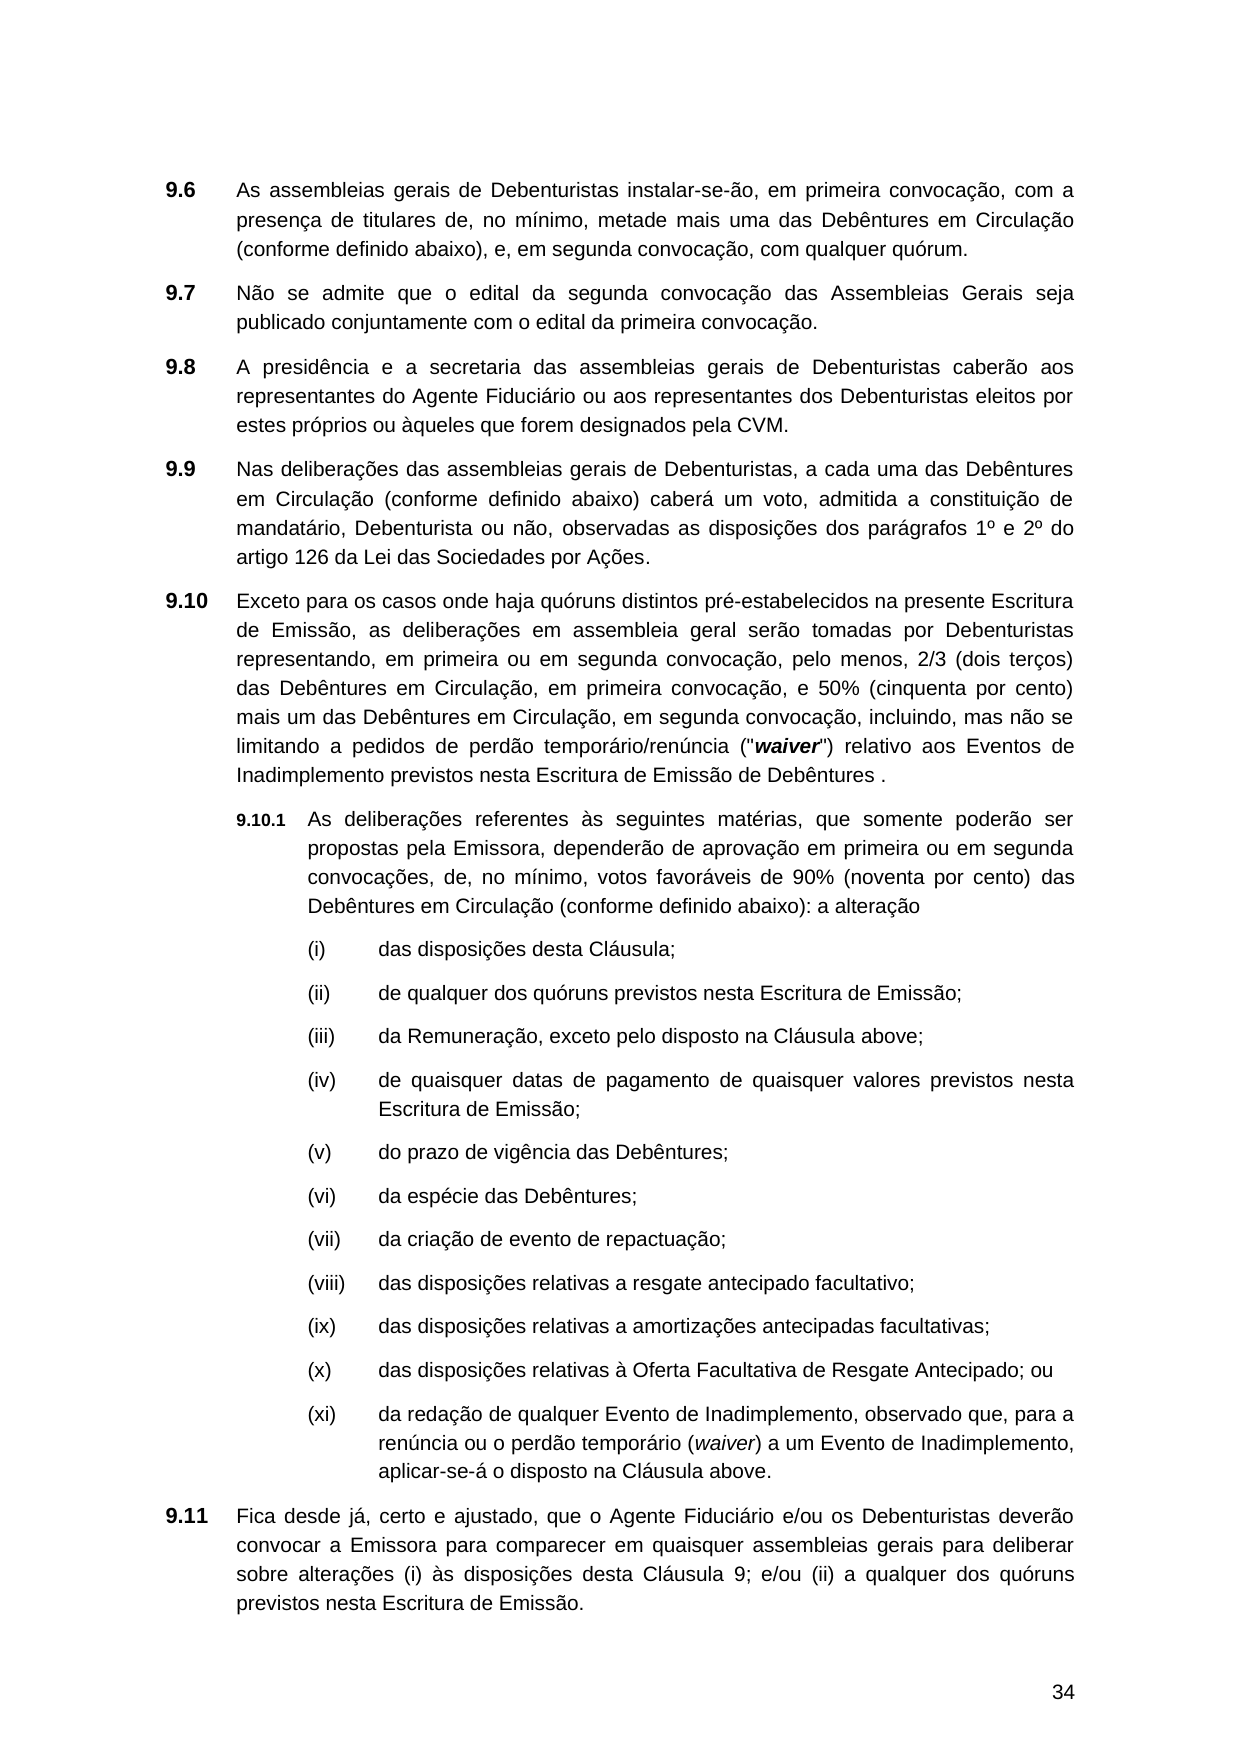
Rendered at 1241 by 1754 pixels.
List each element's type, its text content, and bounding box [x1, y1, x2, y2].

text da redação de qualquer Evento de Inadimplemento, observado que, para a renúncia ou o perdão temporário (waiver) a um Evento de Inadimplemento, aplicar-se-á o disposto na Cláusula 9.10 acima. [307, 1401, 1075, 1483]
text Exceto para os casos onde haja quóruns distintos pré-estabelecidos na presente Escritura de Emissão, as deliberações em assembleia geral serão tomadas por Debenturistas representando, em primeira ou em segunda convocação, pelo menos, 2/3 (dois terços) das Debêntures em Circulação, em primeira convocação, e 50% (cinquenta por cento) mais um das Debêntures em Circulação, em segunda convocação, incluindo, mas não se limitando a pedidos de perdão temporário/renúncia ("waiver") relativo aos Eventos de Inadimplemento previstos nesta Escritura de Emissão de Debêntures . [165, 588, 1075, 787]
text Fica desde já, certo e ajustado, que o Agente Fiduciário e/ou os Debenturistas deverão convocar a Emissora para comparecer em quaisquer assembleias gerais para deliberar sobre alterações (i) às disposições desta Cláusula 9; e/ou (ii) a qualquer dos quóruns previstos nesta Escritura de Emissão. [165, 1503, 1075, 1615]
text da criação de evento de repactuação; [307, 1227, 1075, 1251]
text das disposições relativas a resgate antecipado facultativo; [307, 1271, 1075, 1295]
text de qualquer dos quóruns previstos nesta Escritura de Emissão; [307, 981, 1075, 1004]
text de quaisquer datas de pagamento de quaisquer valores previstos nesta Escritura de Emissão; [307, 1068, 1075, 1121]
text das disposições desta Cláusula; [307, 937, 1075, 961]
text da espécie das Debêntures; [307, 1184, 1075, 1208]
text do prazo de vigência das Debêntures; [307, 1140, 1075, 1164]
text Não se admite que o edital da segunda convocação das Assembleias Gerais seja publicado conjuntamente com o edital da primeira convocação. [165, 280, 1075, 334]
text da Remuneração, exceto pelo disposto na Cláusula 6.14.5 acima; [307, 1024, 1075, 1048]
text das disposições relativas à Oferta Facultativa de Resgate Antecipado; ou [307, 1358, 1075, 1382]
text das disposições relativas a amortizações antecipadas facultativas; [307, 1314, 1075, 1338]
text As deliberações referentes às seguintes matérias, que somente poderão ser propostas pela Emissora, dependerão de aprovação em primeira ou em segunda convocações, de, no mínimo, votos favoráveis de 90% (noventa por cento) das Debêntures em Circulação (conforme definido abaixo): a alteração [236, 807, 1075, 917]
text As assembleias gerais de Debenturistas instalar-se-ão, em primeira convocação, com a presença de titulares de, no mínimo, metade mais uma das Debêntures em Circulação (conforme definido abaixo), e, em segunda convocação, com qualquer quórum. [165, 177, 1075, 260]
text Nas deliberações das assembleias gerais de Debenturistas, a cada uma das Debêntures em Circulação (conforme definido abaixo) caberá um voto, admitida a constituição de mandatário, Debenturista ou não, observadas as disposições dos parágrafos 1º e 2º do artigo 126 da Lei das Sociedades por Ações. [165, 456, 1075, 568]
text A presidência e a secretaria das assembleias gerais de Debenturistas caberão aos representantes do Agente Fiduciário ou aos representantes dos Debenturistas eleitos por estes próprios ou àqueles que forem designados pela CVM. [165, 354, 1075, 437]
